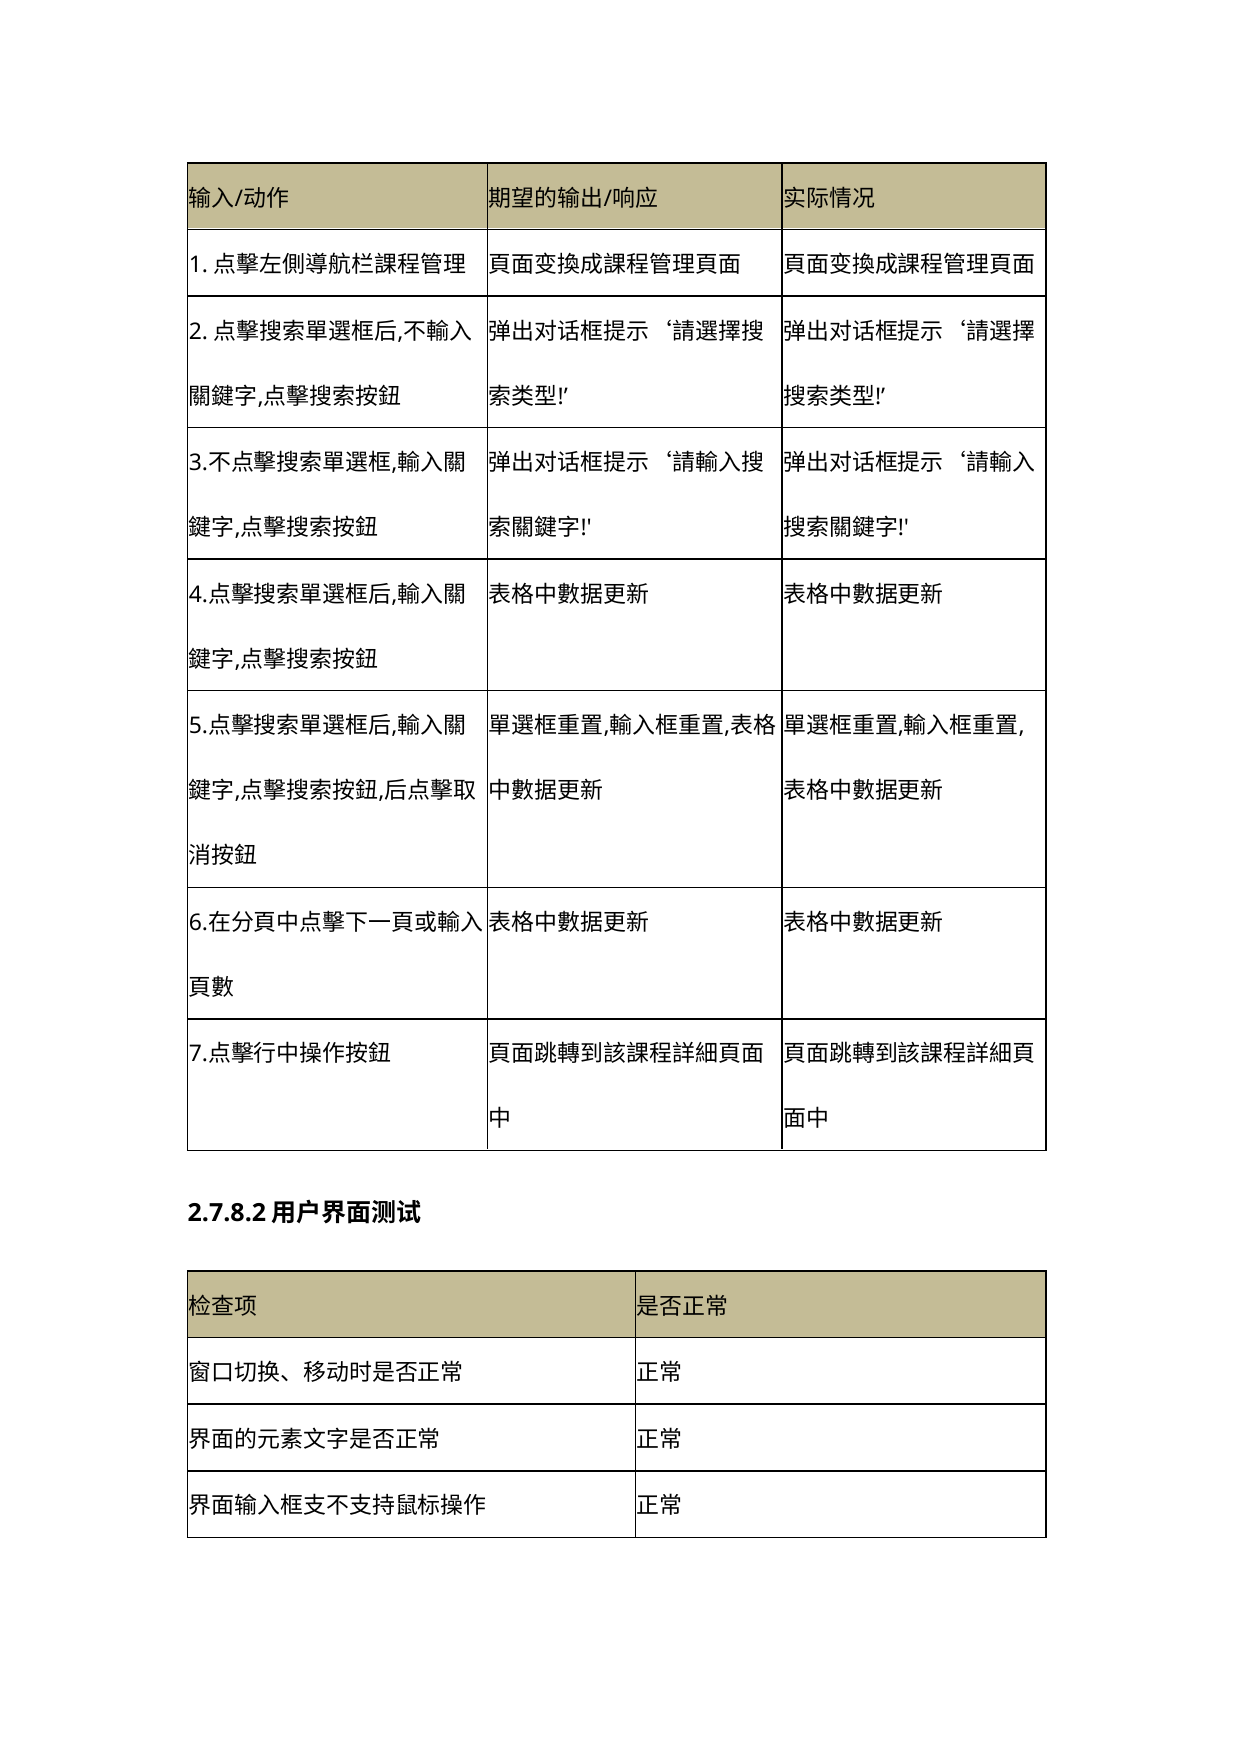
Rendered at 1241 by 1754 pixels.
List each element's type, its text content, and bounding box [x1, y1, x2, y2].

table_cell 頁面变換成課程管理頁面 [488, 230, 781, 295]
table_cell 正常 [636, 1405, 1045, 1470]
table_cell 输入/动作 [188, 164, 487, 228]
table_cell 單選框重置,輸入框重置,表格中數据更新 [488, 691, 781, 886]
table_cell 期望的输出/响应 [488, 164, 781, 228]
table_cell 正常 [636, 1338, 1045, 1403]
table_cell 正常 [636, 1472, 1045, 1536]
table_cell 表格中數据更新 [783, 560, 1045, 690]
table_cell 弹出对话框提示‘請選擇搜索类型!’ [783, 297, 1045, 427]
table_cell 弹出对话框提示‘請輸入搜索關鍵字!' [783, 428, 1045, 558]
table_cell 界面输入框支不支持鼠标操作 [188, 1472, 635, 1536]
table_cell 表格中數据更新 [488, 888, 781, 1018]
table_cell 頁面跳轉到該課程詳細頁面中 [783, 1020, 1045, 1149]
table_cell 頁面变換成課程管理頁面 [783, 230, 1045, 295]
table_cell 界面的元素文字是否正常 [188, 1405, 635, 1470]
text 2.7.8.2用户界面测试 [187, 1178, 1053, 1243]
table_cell 4.点擊搜索單選框后,輸入關鍵字,点擊搜索按鈕 [188, 560, 487, 690]
table_cell 單選框重置,輸入框重置,表格中數据更新 [783, 691, 1045, 886]
table_cell 5.点擊搜索單選框后,輸入關鍵字,点擊搜索按鈕,后点擊取消按鈕 [188, 691, 487, 886]
table_cell 弹出对话框提示‘請選擇搜索类型!’ [488, 297, 781, 427]
table_cell 窗口切换、移动时是否正常 [188, 1338, 635, 1403]
table_header 是否正常 [636, 1272, 1045, 1337]
table_cell 6.在分頁中点擊下一頁或輸入頁數 [188, 888, 487, 1018]
table_cell 表格中數据更新 [488, 560, 781, 690]
table_header 检查项 [188, 1272, 635, 1337]
table_cell 頁面跳轉到該課程詳細頁面中 [488, 1020, 781, 1149]
table_cell 弹出对话框提示‘請輸入搜索關鍵字!' [488, 428, 781, 558]
table_cell 1. 点擊左側導航栏課程管理 [188, 230, 487, 295]
table_cell 3.不点擊搜索單選框,輸入關鍵字,点擊搜索按鈕 [188, 428, 487, 558]
table_cell 实际情况 [783, 164, 1045, 228]
table_cell 7.点擊行中操作按鈕 [188, 1020, 487, 1149]
table_cell 2. 点擊搜索單選框后,不輸入關鍵字,点擊搜索按鈕 [188, 297, 487, 427]
table_cell 表格中數据更新 [783, 888, 1045, 1018]
